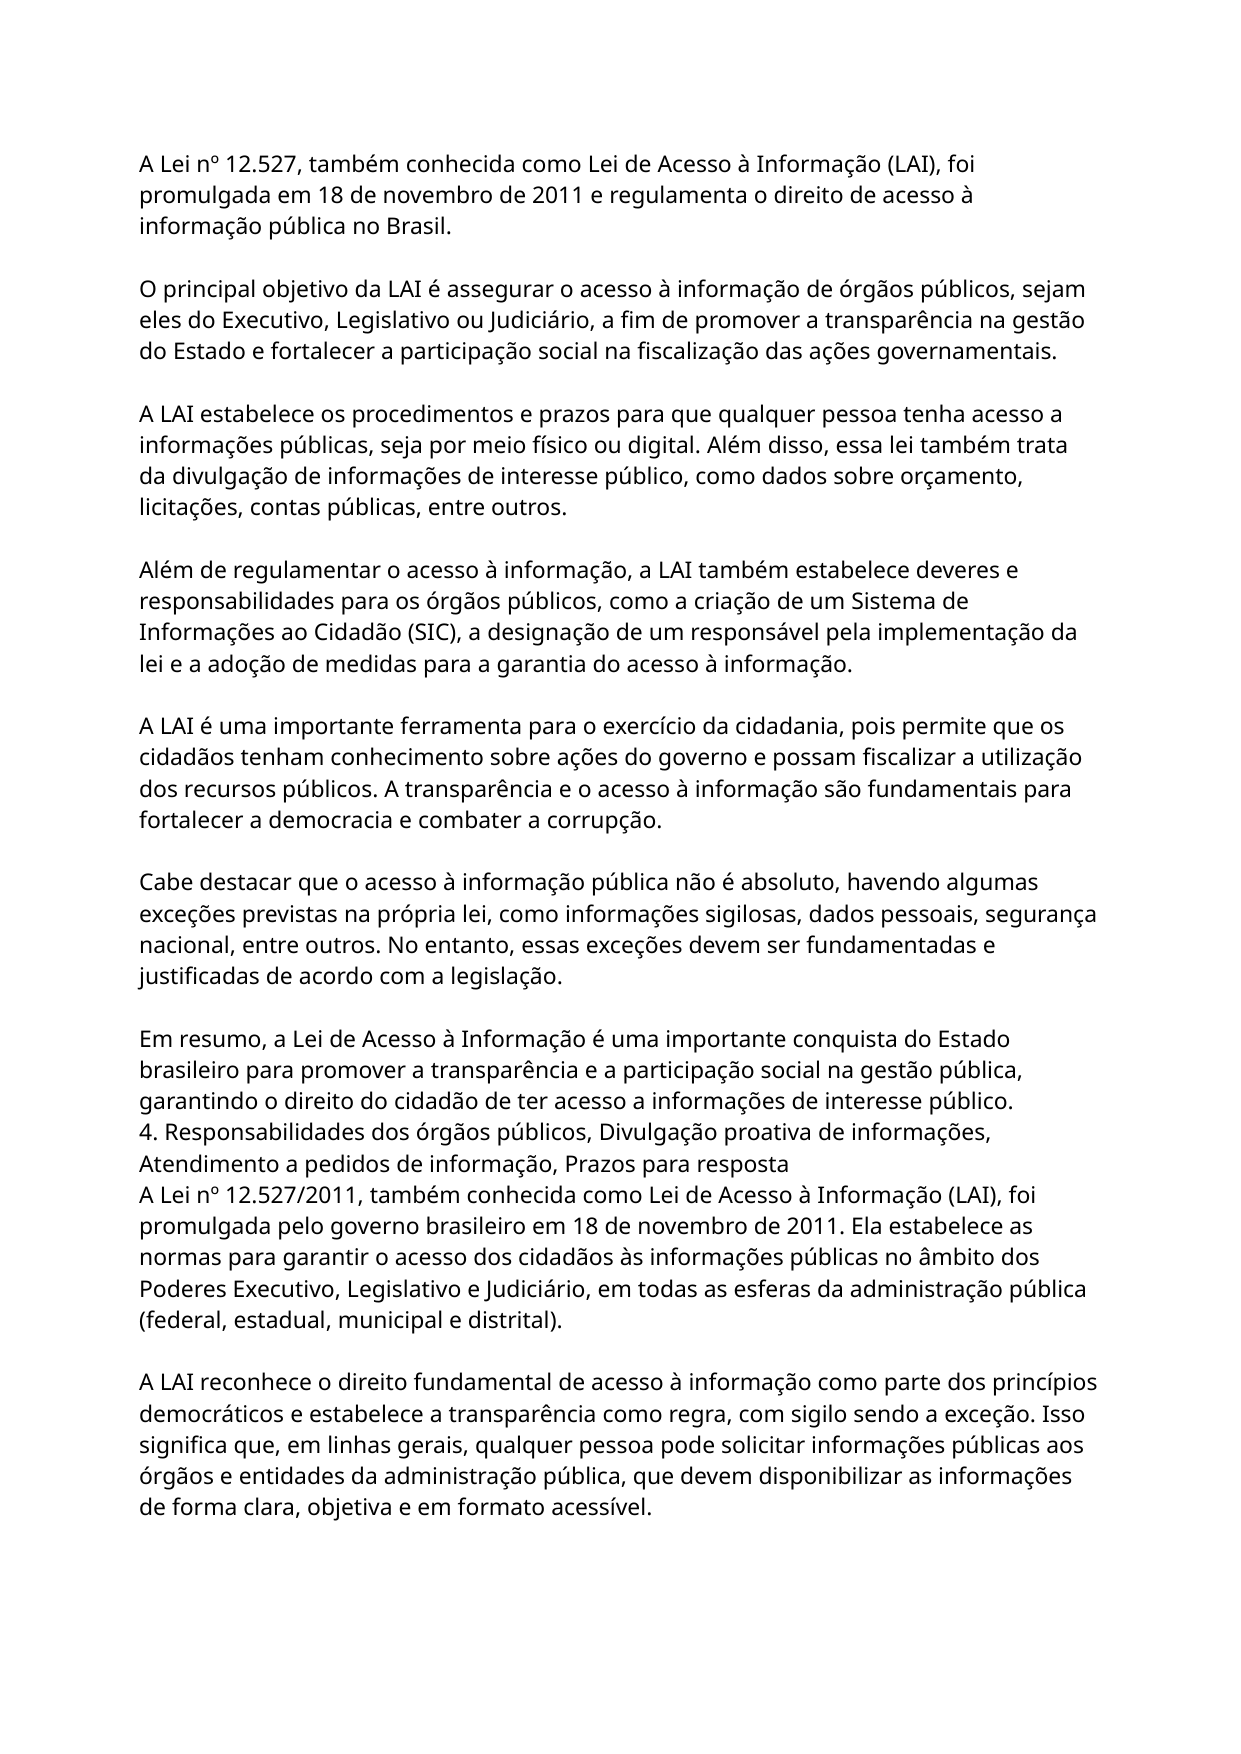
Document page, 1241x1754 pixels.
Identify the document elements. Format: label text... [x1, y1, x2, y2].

text A LAI é uma importante ferramenta para o exercício da cidadania, pois permite que os cidadãos tenham conhecimento sobre ações do governo e possam fiscalizar a utilização dos recursos públicos. A transparência e o acesso à informação são fundamentais para fortalecer a democracia e combater a corrupção. [139, 710, 1101, 835]
text Cabe destacar que o acesso à informação pública não é absoluto, havendo algumas exceções previstas na própria lei, como informações sigilosas, dados pessoais, segurança nacional, entre outros. No entanto, essas exceções devem ser fundamentadas e justificadas de acordo com a legislação. [139, 866, 1101, 991]
text A LAI reconhece o direito fundamental de acesso à informação como parte dos princípios democráticos e estabelece a transparência como regra, com sigilo sendo a exceção. Isso significa que, em linhas gerais, qualquer pessoa pode solicitar informações públicas aos órgãos e entidades da administração pública, que devem disponibilizar as informações de forma clara, objetiva e em formato acessível. [139, 1366, 1101, 1523]
text Em resumo, a Lei de Acesso à Informação é uma importante conquista do Estado brasileiro para promover a transparência e a participação social na gestão pública, garantindo o direito do cidadão de ter acesso a informações de interesse público. [139, 1023, 1101, 1116]
text O principal objetivo da LAI é assegurar o acesso à informação de órgãos públicos, sejam eles do Executivo, Legislativo ou Judiciário, a fim de promover a transparência na gestão do Estado e fortalecer a participação social na fiscalização das ações governamentais. [139, 273, 1101, 366]
text A Lei nº 12.527, também conhecida como Lei de Acesso à Informação (LAI), foi promulgada em 18 de novembro de 2011 e regulamenta o direito de acesso à informação pública no Brasil. [139, 148, 1101, 241]
text A LAI estabelece os procedimentos e prazos para que qualquer pessoa tenha acesso a informações públicas, seja por meio físico ou digital. Além disso, essa lei também trata da divulgação de informações de interesse público, como dados sobre orçamento, licitações, contas públicas, entre outros. [139, 398, 1101, 523]
text 4. Responsabilidades dos órgãos públicos, Divulgação proativa de informações, Atendimento a pedidos de informação, Prazos para resposta [139, 1116, 1101, 1179]
text A Lei nº 12.527/2011, também conhecida como Lei de Acesso à Informação (LAI), foi promulgada pelo governo brasileiro em 18 de novembro de 2011. Ela estabelece as normas para garantir o acesso dos cidadãos às informações públicas no âmbito dos Poderes Executivo, Legislativo e Judiciário, em todas as esferas da administração pública (federal, estadual, municipal e distrital). [139, 1179, 1101, 1335]
text Além de regulamentar o acesso à informação, a LAI também estabelece deveres e responsabilidades para os órgãos públicos, como a criação de um Sistema de Informações ao Cidadão (SIC), a designação de um responsável pela implementação da lei e a adoção de medidas para a garantia do acesso à informação. [139, 554, 1101, 679]
